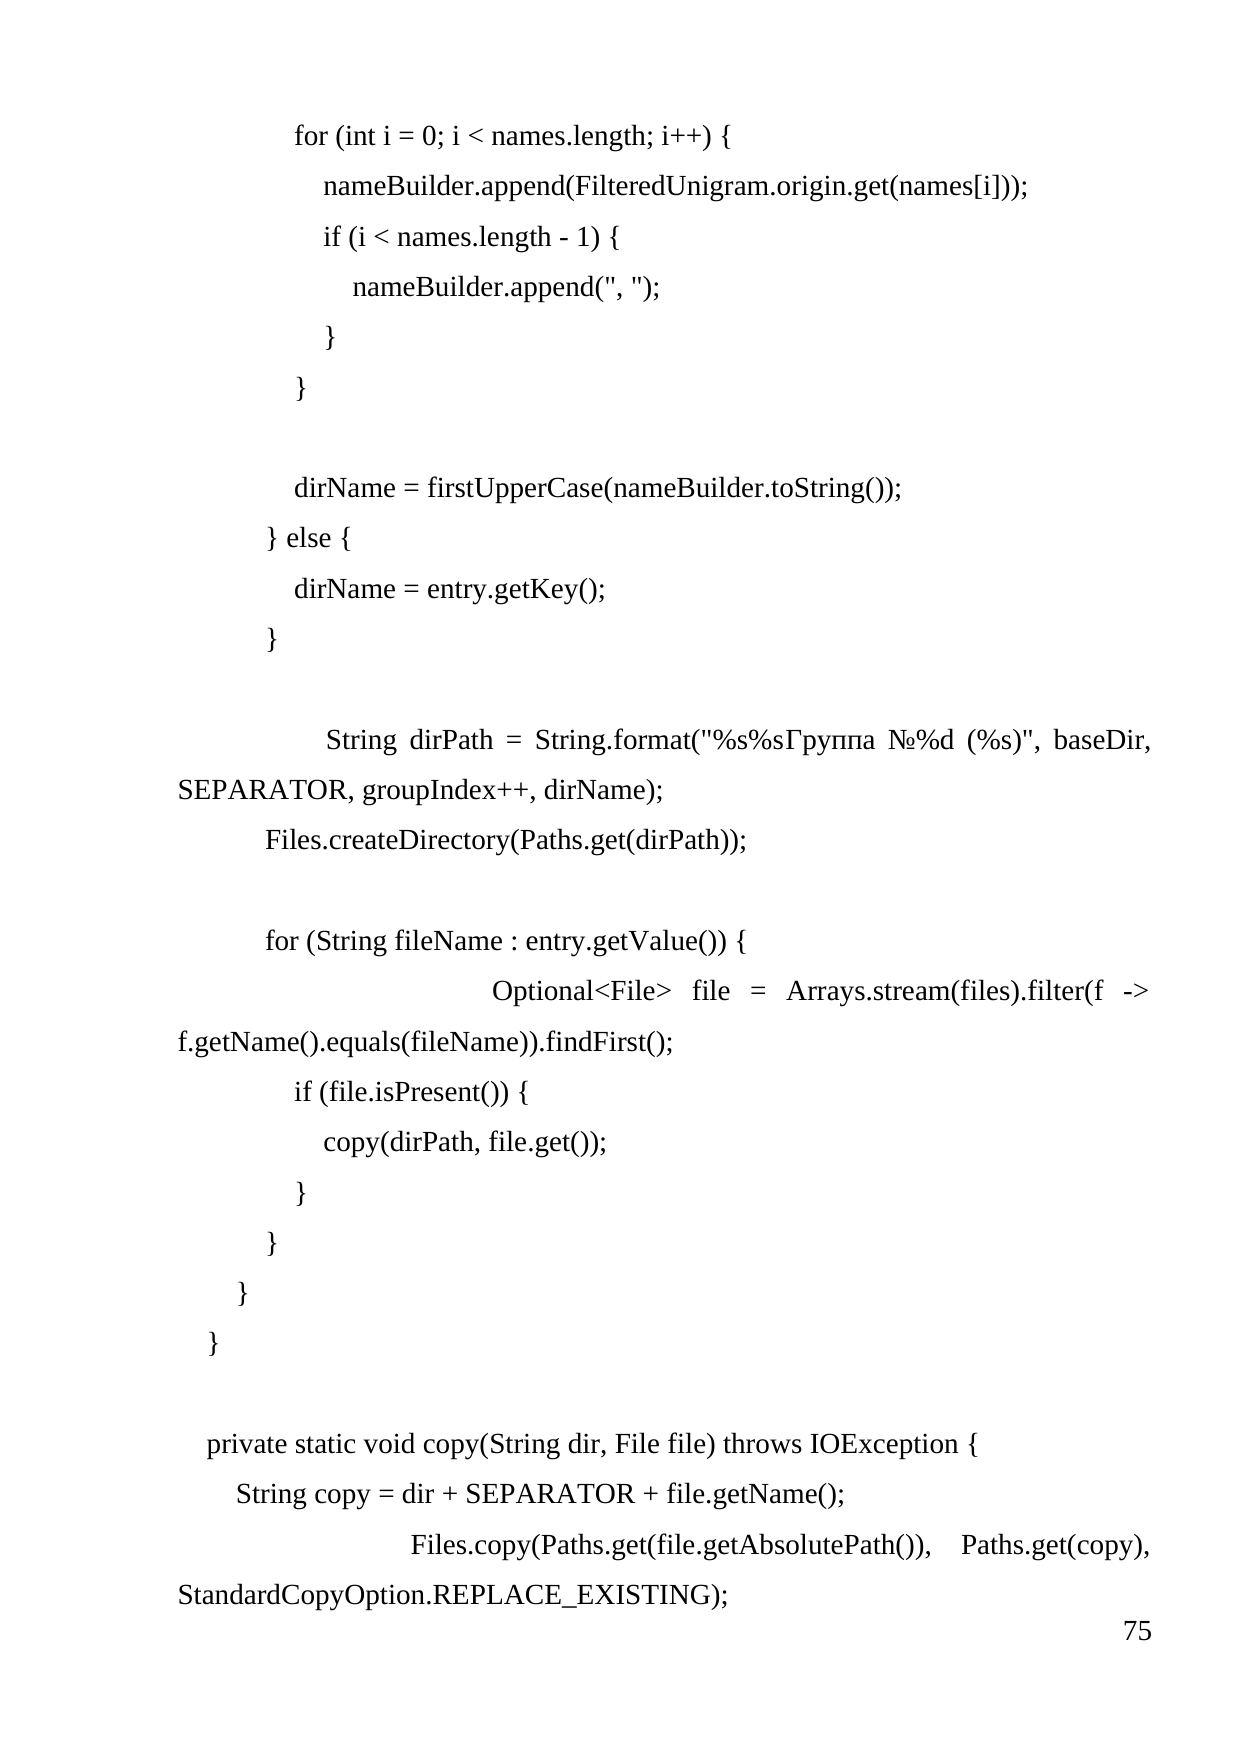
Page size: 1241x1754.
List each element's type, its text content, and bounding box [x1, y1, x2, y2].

text for (int i = 0; i < names.length; i++) { [177, 118, 1152, 152]
text Optional<File> file = Arrays.stream(files).filter(f -> f.getName().equals(fileName)).findFirst(); [177, 973, 1152, 1057]
text Files.createDirectory(Paths.get(dirPath)); [177, 822, 1152, 856]
text } [177, 621, 1152, 655]
text dirName = entry.getKey(); [177, 571, 1152, 604]
text } [177, 1275, 1152, 1309]
text } else { [177, 521, 1152, 554]
text for (String fileName : entry.getValue()) { [177, 923, 1152, 957]
text Files.copy(Paths.get(file.getAbsolutePath()), Paths.get(copy), StandardCopyOption.REPLACE_EXISTING); [177, 1527, 1152, 1611]
text String copy = dir + SEPARATOR + file.getName(); [177, 1477, 1152, 1510]
text nameBuilder.append(FilteredUnigram.origin.get(names[i])); [177, 168, 1152, 202]
text if (file.isPresent()) { [177, 1074, 1152, 1108]
text dirName = firstUpperCase(nameBuilder.toString()); [177, 470, 1152, 504]
text nameBuilder.append(", "); [177, 269, 1152, 303]
text } [177, 1326, 1152, 1359]
text } [177, 319, 1152, 353]
text String dirPath = String.format("%s%sГруппа №%d (%s)", baseDir, SEPARATOR, groupIndex++, dirName); [177, 722, 1152, 806]
text if (i < names.length - 1) { [177, 219, 1152, 252]
text } [177, 1175, 1152, 1208]
text } [177, 370, 1152, 403]
text private static void copy(String dir, File file) throws IOException { [177, 1426, 1152, 1460]
text copy(dirPath, file.get()); [177, 1124, 1152, 1158]
text } [177, 1225, 1152, 1258]
